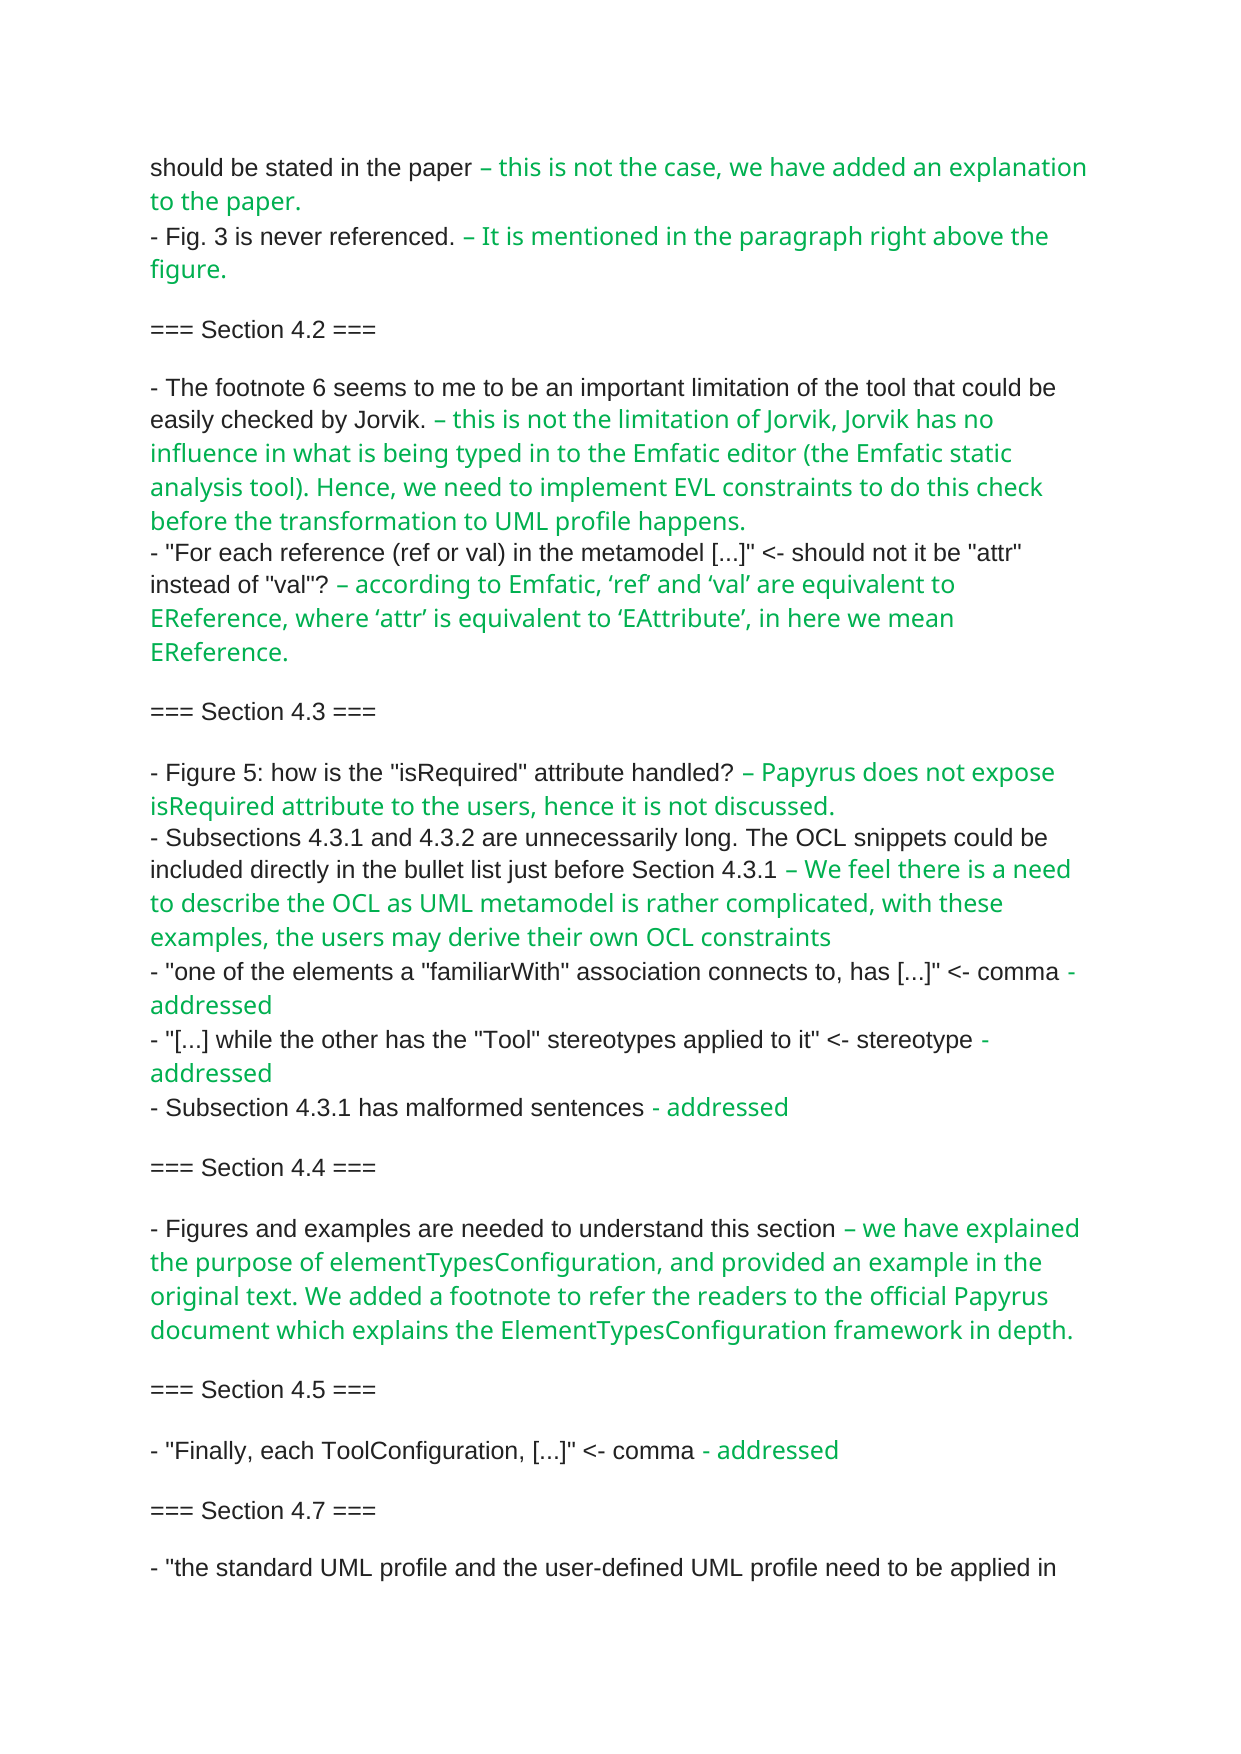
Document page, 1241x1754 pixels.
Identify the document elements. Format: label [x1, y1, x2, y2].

text [150, 150, 1090, 1582]
